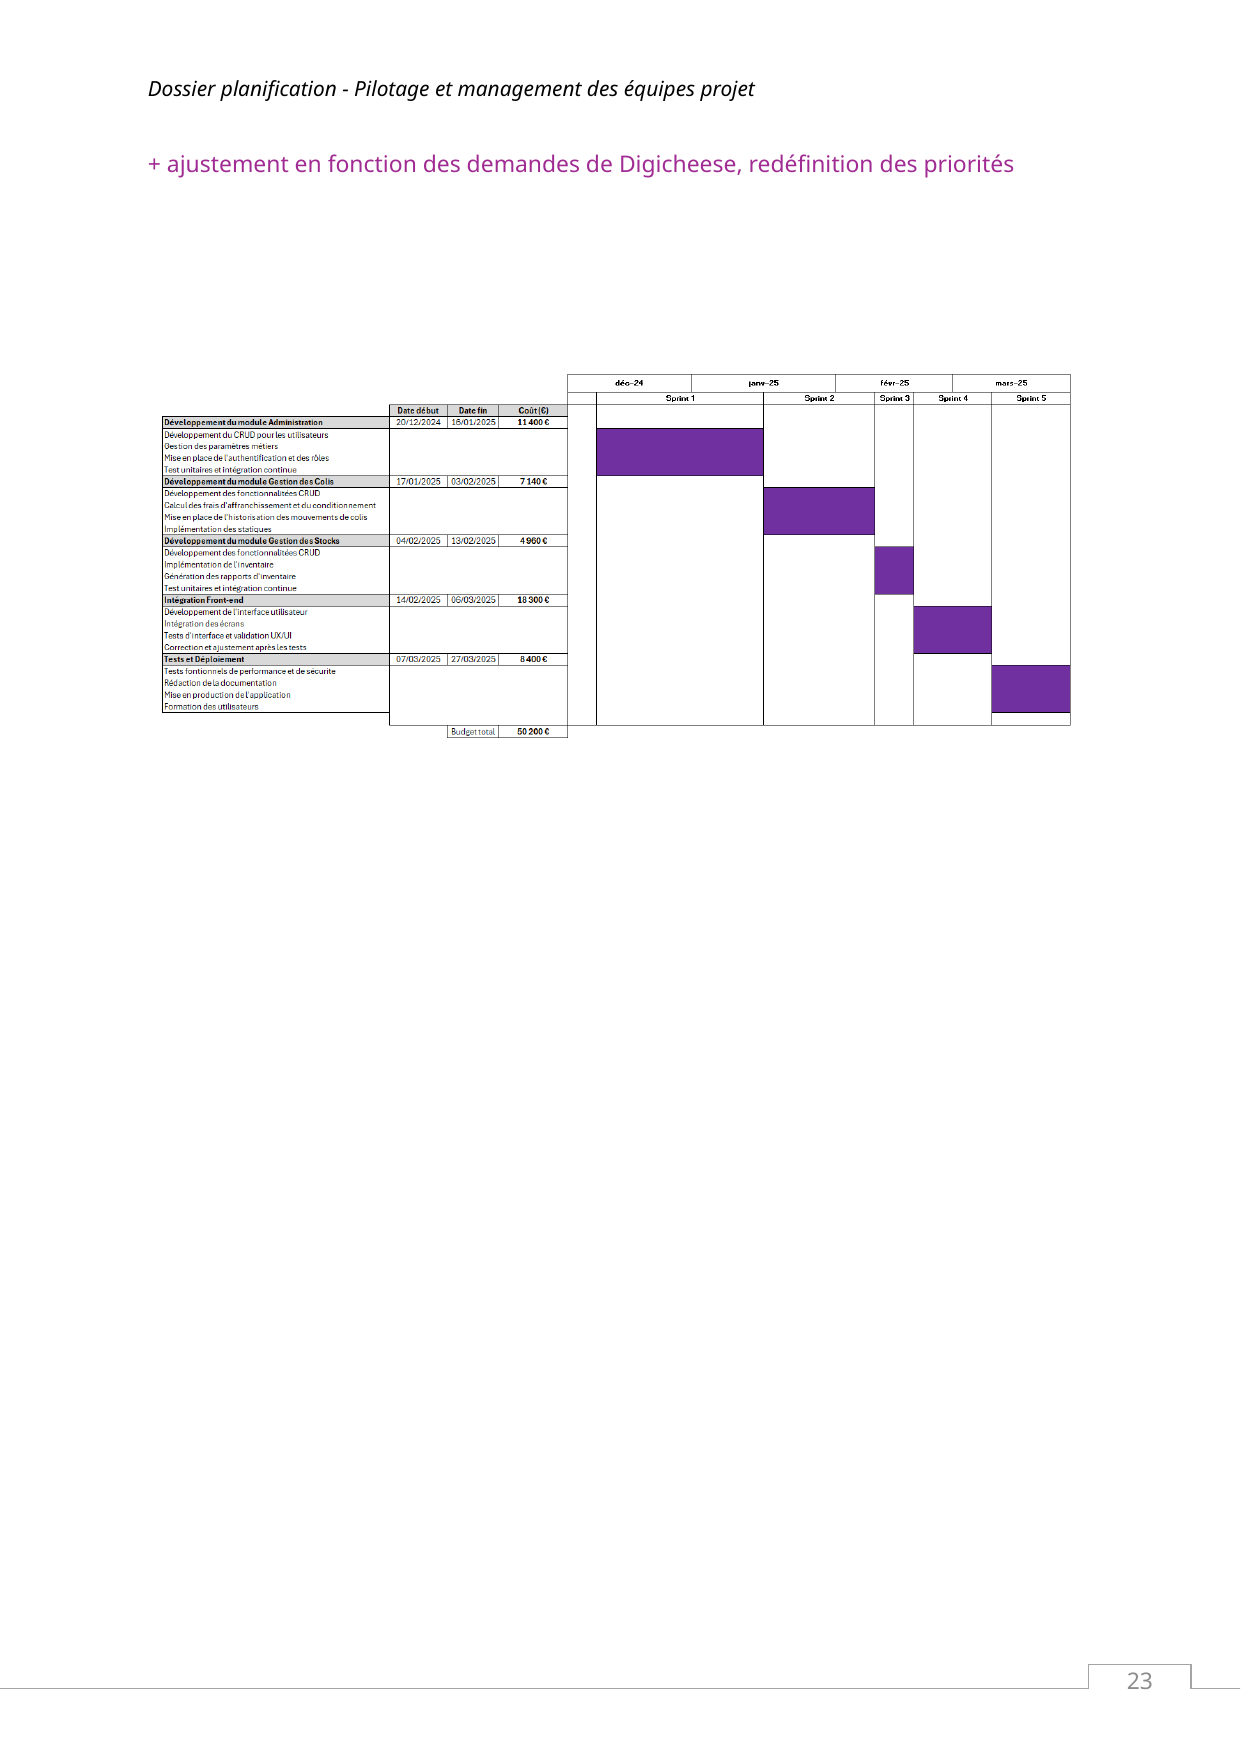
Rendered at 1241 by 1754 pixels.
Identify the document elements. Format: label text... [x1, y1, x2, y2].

text + ajustement en fonction des demandes de Digicheese, redéfinition des priorités [148, 148, 1093, 179]
picture [147, 349, 1093, 760]
